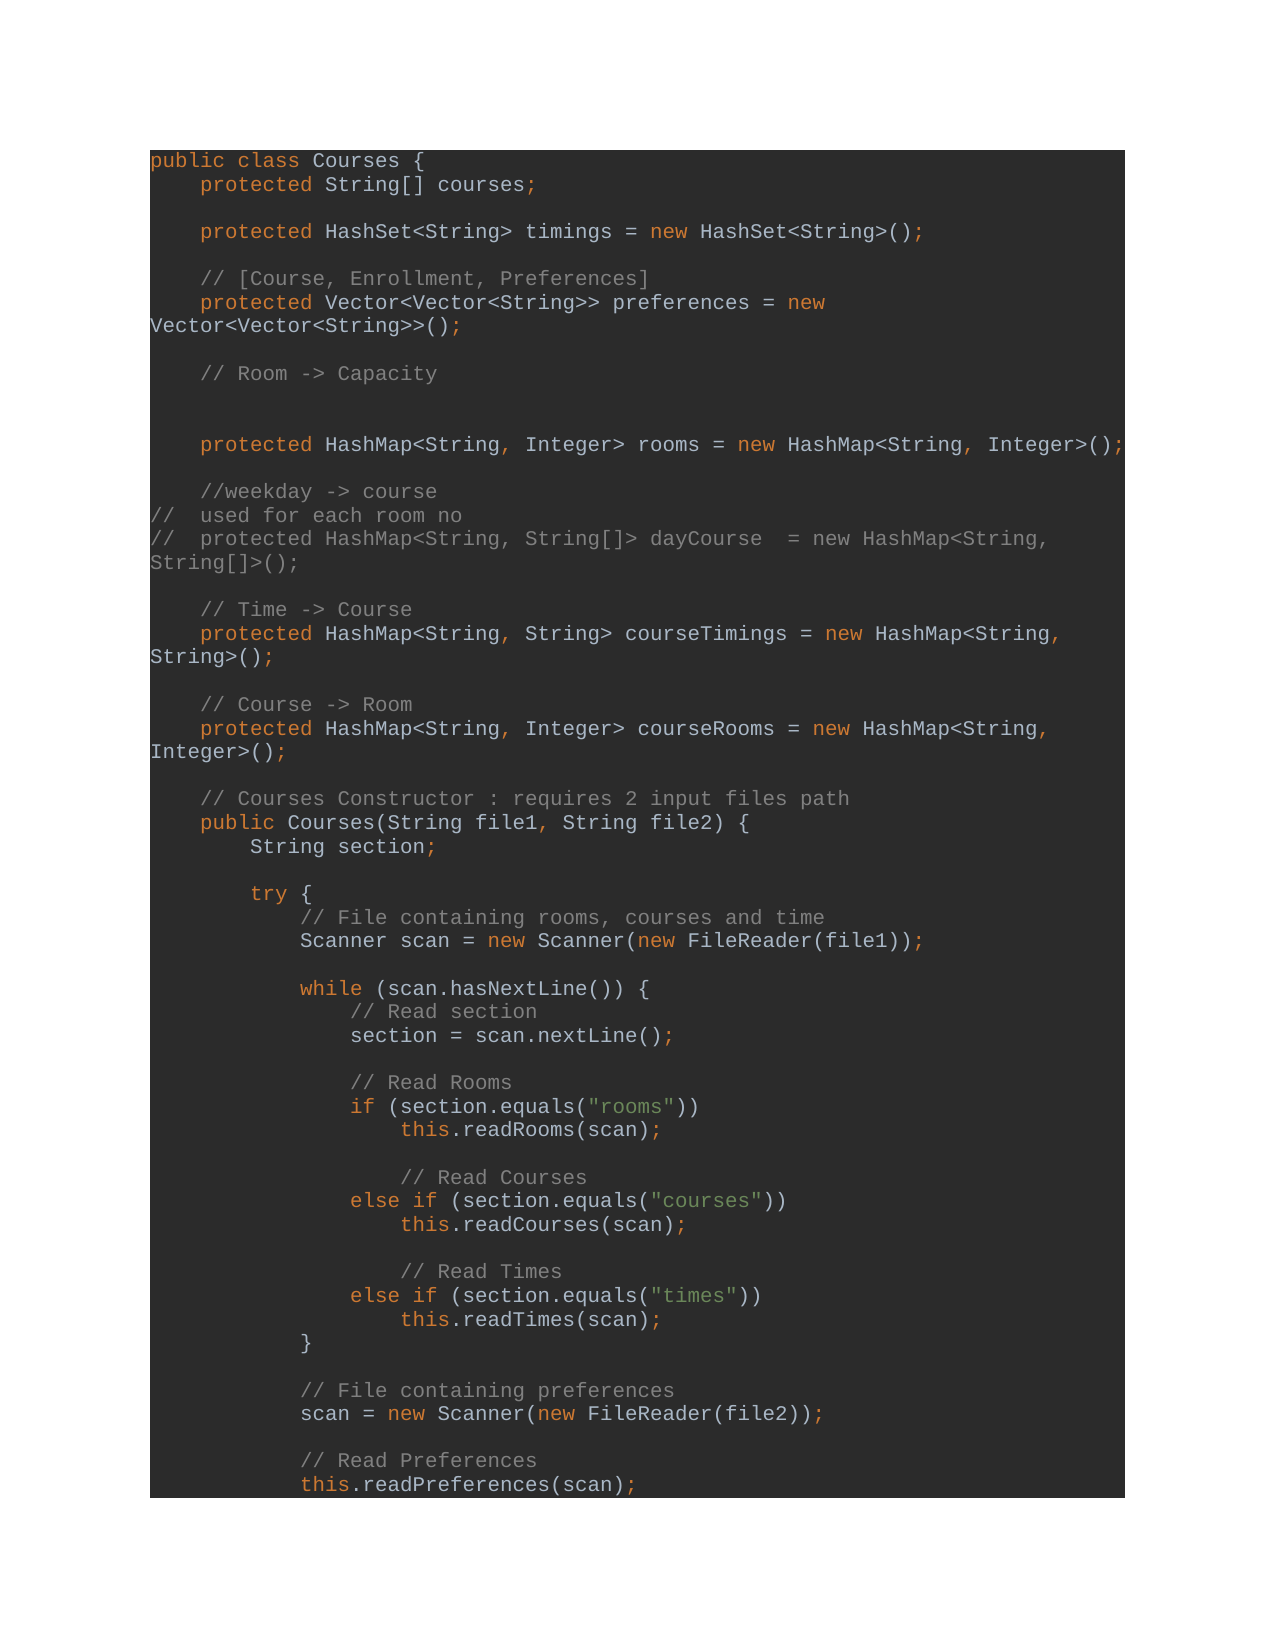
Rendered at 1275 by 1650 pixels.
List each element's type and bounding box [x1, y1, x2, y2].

text [150, 150, 1125, 1498]
